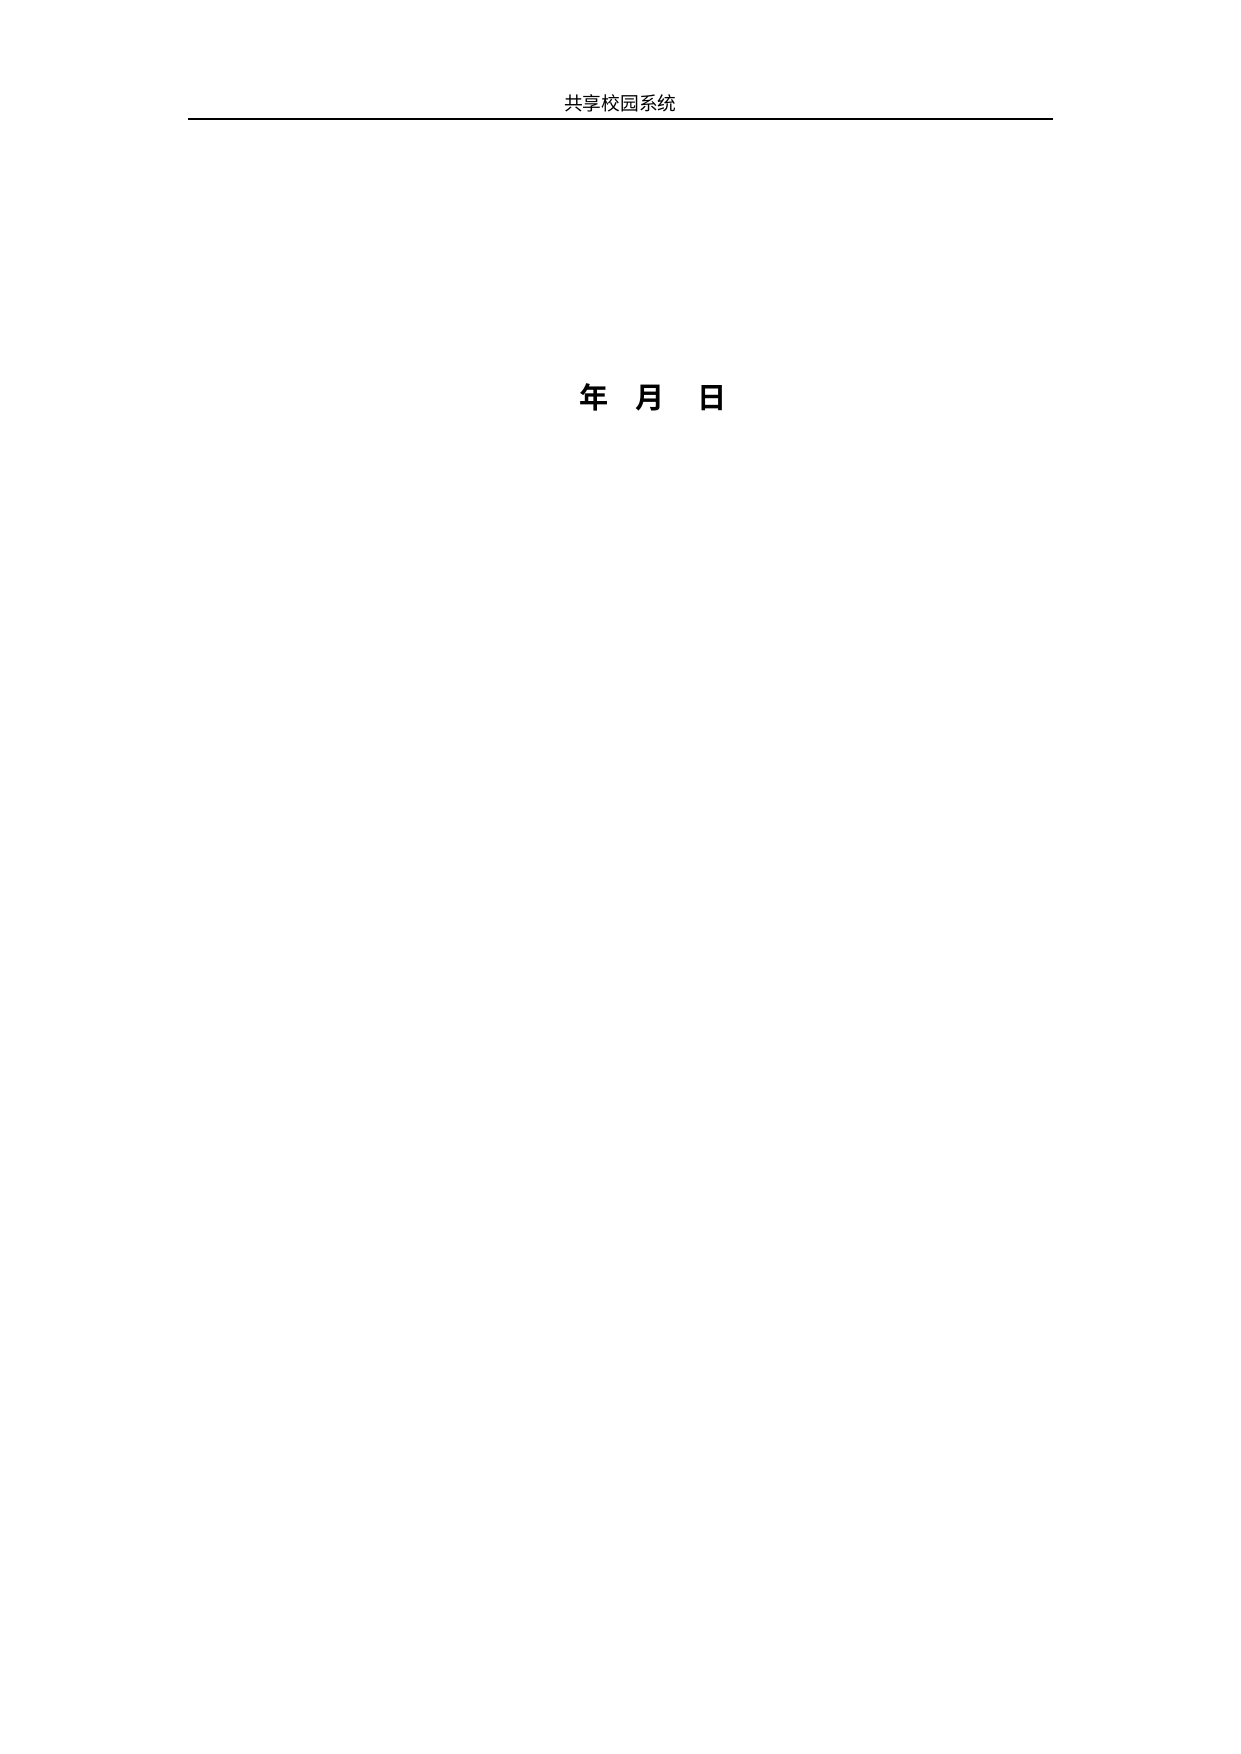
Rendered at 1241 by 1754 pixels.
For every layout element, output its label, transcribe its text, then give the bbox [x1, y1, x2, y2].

text 年 月 日 [187, 363, 1053, 428]
